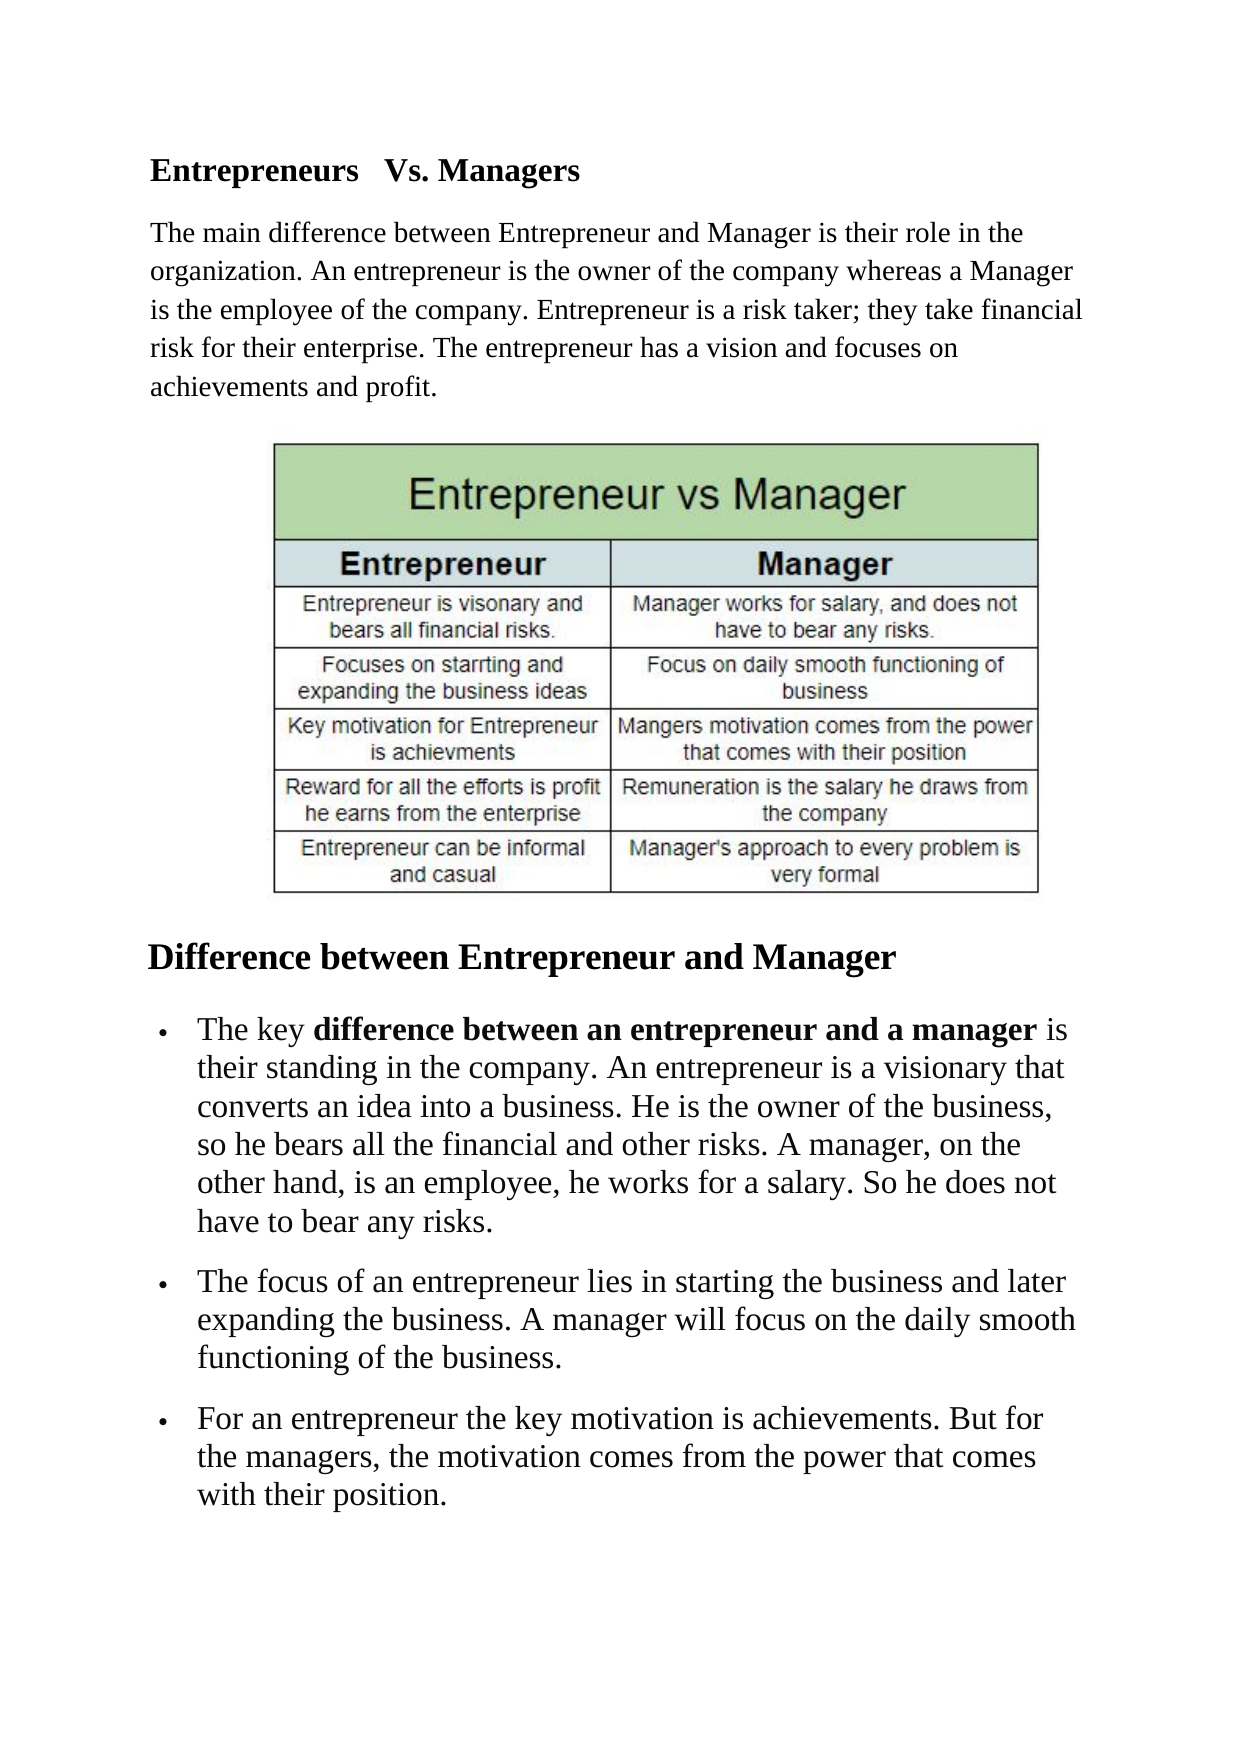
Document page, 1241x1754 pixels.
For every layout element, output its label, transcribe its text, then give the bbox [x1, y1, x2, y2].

list The key difference between an entrepreneur and a manager is their standing in the company. An entrepreneur is a visionary that converts an idea into a business. He is the owner of the business, so he bears all the financial and other risks. A manager, on the other hand, is an employee, he works for a salary. So he does not have to bear any risks. [159, 1009, 1090, 1239]
text The main difference between Entrepreneur and Manager is their role in the organization. An entrepreneur is the owner of the company whereas a Manager is the employee of the company. Entrepreneur is a risk taker; they take financial risk for their enterprise. The entrepreneur has a vision and focuses on achievements and profit. [150, 215, 1090, 403]
text Entrepreneurs Vs. Managers [150, 150, 1090, 188]
picture [266, 428, 1050, 901]
list For an entrepreneur the key motivation is achievements. But for the managers, the motivation comes from the power that comes with their position. [159, 1398, 1090, 1513]
list The focus of an entrepreneur lies in starting the business and later expanding the business. A manager will focus on the daily smooth functioning of the business. [159, 1261, 1090, 1376]
text Difference between Entrepreneur and Manager [147, 935, 1090, 978]
